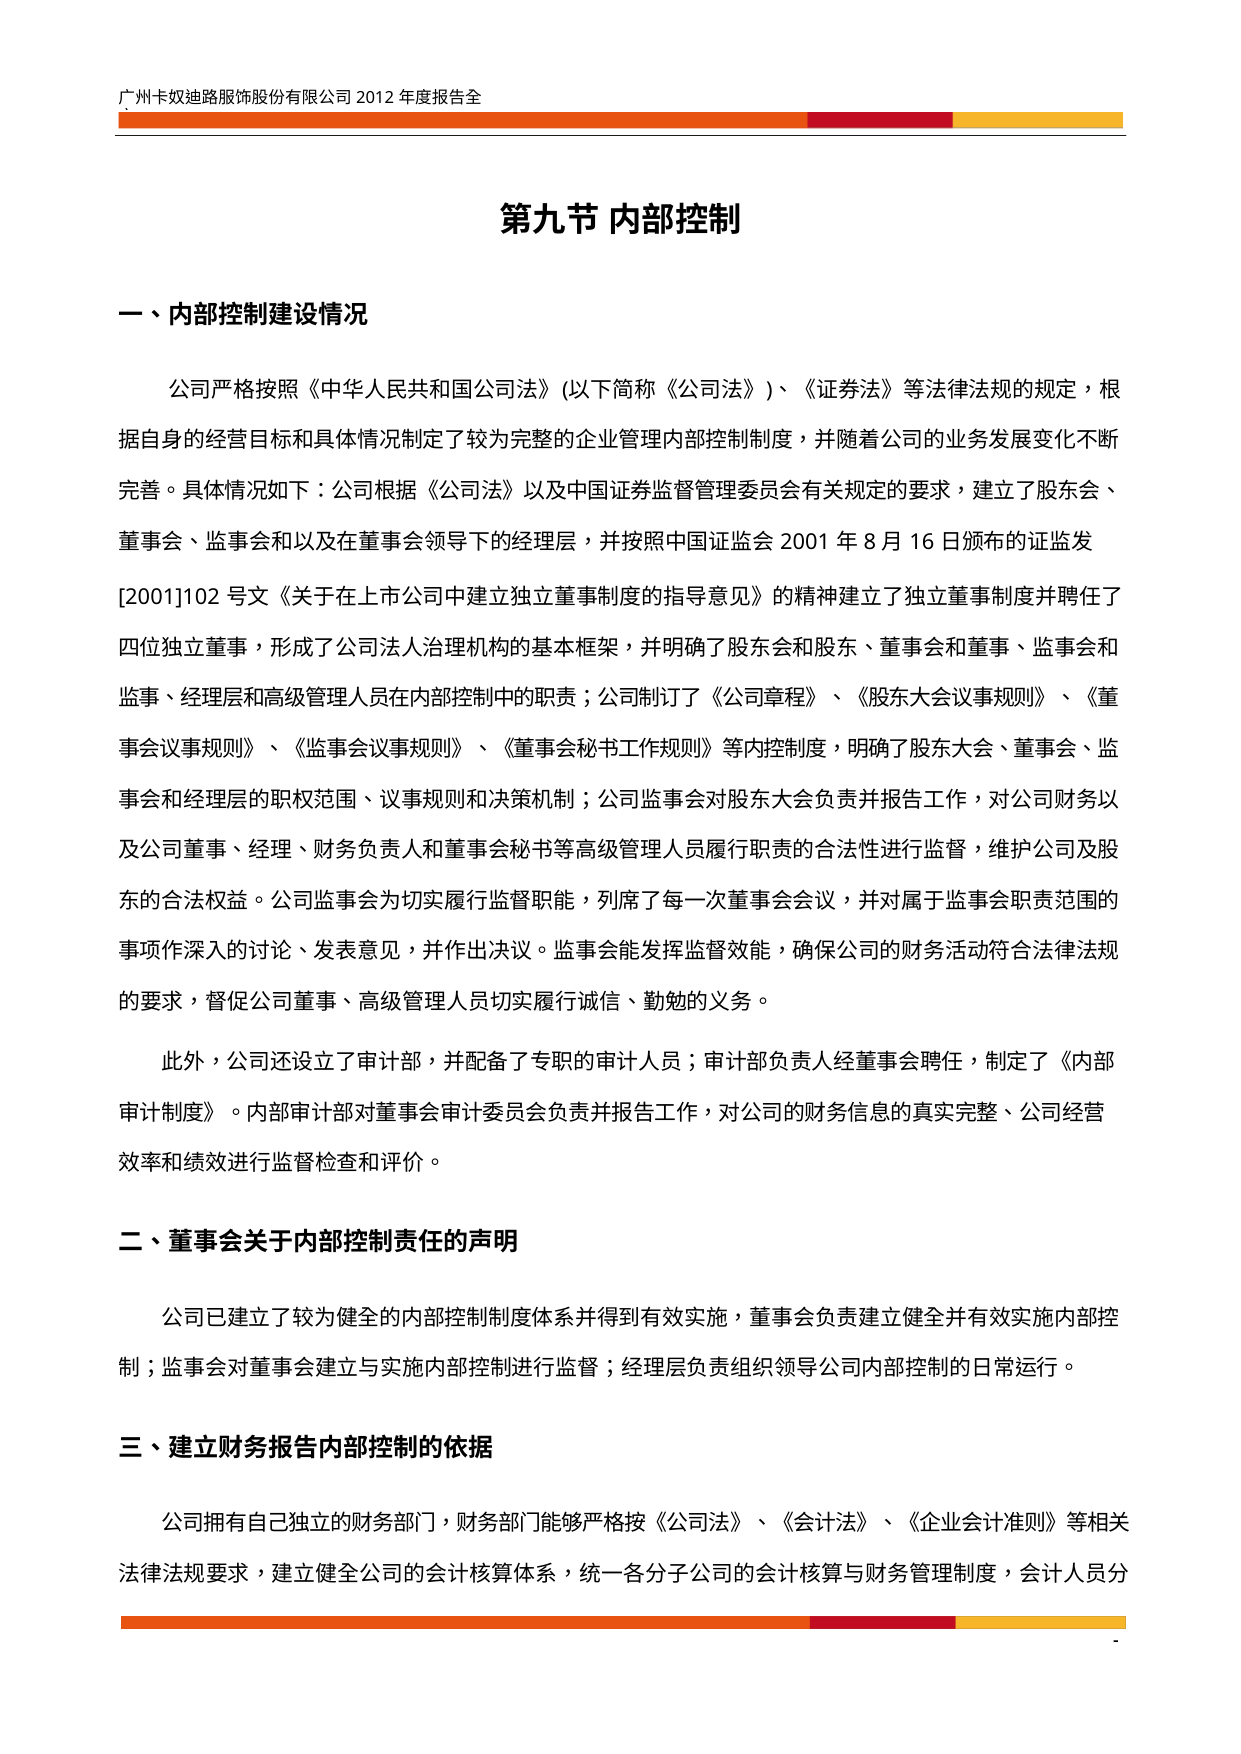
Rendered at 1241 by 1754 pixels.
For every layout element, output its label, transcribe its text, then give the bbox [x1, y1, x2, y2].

text 公司已建立了较为健全的内部控制制度体系并得到有效实施，董事会负责建立健全并有效实施内部控 制；监事会对董事会建立与实施内部控制进行监督；经理层负责组织领导公司内部控制的日常运行。 [118, 1302, 1123, 1382]
text 此外，公司还设立了审计部，并配备了专职的审计人员；审计部负责人经董事会聘任，制定了《内部 审计制度》。内部审计部对董事会审计委员会负责并报告工作，对公司的财务信息的真实完整、公司经营 效率和绩效进行监督检查和评价。 [118, 1046, 1123, 1177]
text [118, 1507, 1133, 1587]
subtitle 第九节 内部控制 [487, 195, 754, 241]
subtitle 一、内部控制建设情况 [118, 296, 1144, 330]
text [2001]102 号文《关于在上市公司中建立独立董事制度的指导意见》的精神建立了独立董事制度并聘任了 四位独立董事，形成了公司法人治理机构的基本框架，并明确了股东会和股东、董事会和董事、监事会和 监事、经理层和高级管理人员在内部控制中的职责；公司制订了《公司章程》、《股东大会议事规则》、《董 事会议事规则》、《监事会议事规则》、《董事会秘书工作规则》等内控制度，明确了股东大会、董事会、监 事会和经理层的职权范围、议事规则和决策机制；公司监事会对股东大会负责并报告工作，对公司财务以 及公司董事、经理、财务负责人和董事会秘书等高级管理人员履行职责的合法性进行监督，维护公司及股 东的合法权益。公司监事会为切实履行监督职能，列席了每一次董事会会议，并对属于监事会职责范围的 事项作深入的讨论、发表意见，并作出决议。监事会能发挥监督效能，确保公司的财务活动符合法律法规 的要求，督促公司董事、高级管理人员切实履行诚信、勤勉的义务。 [118, 581, 1123, 1016]
subtitle 三、建立财务报告内部控制的依据 [118, 1429, 1144, 1463]
picture [121, 1616, 1126, 1629]
subtitle 二、董事会关于内部控制责任的声明 [118, 1224, 1144, 1258]
picture [114, 112, 1127, 136]
text 公司严格按照《中华人民共和国公司法》(以下简称《公司法》)、《证券法》等法律法规的规定，根 据自身的经营目标和具体情况制定了较为完整的企业管理内部控制制度，并随着公司的业务发展变化不断 完善。具体情况如下：公司根据《公司法》以及中国证券监督管理委员会有关规定的要求，建立了股东会、 董事会、监事会和以及在董事会领导下的经理层，并按照中国证监会 2001 年 8 月 16 日颁布的证监发 [118, 374, 1123, 556]
